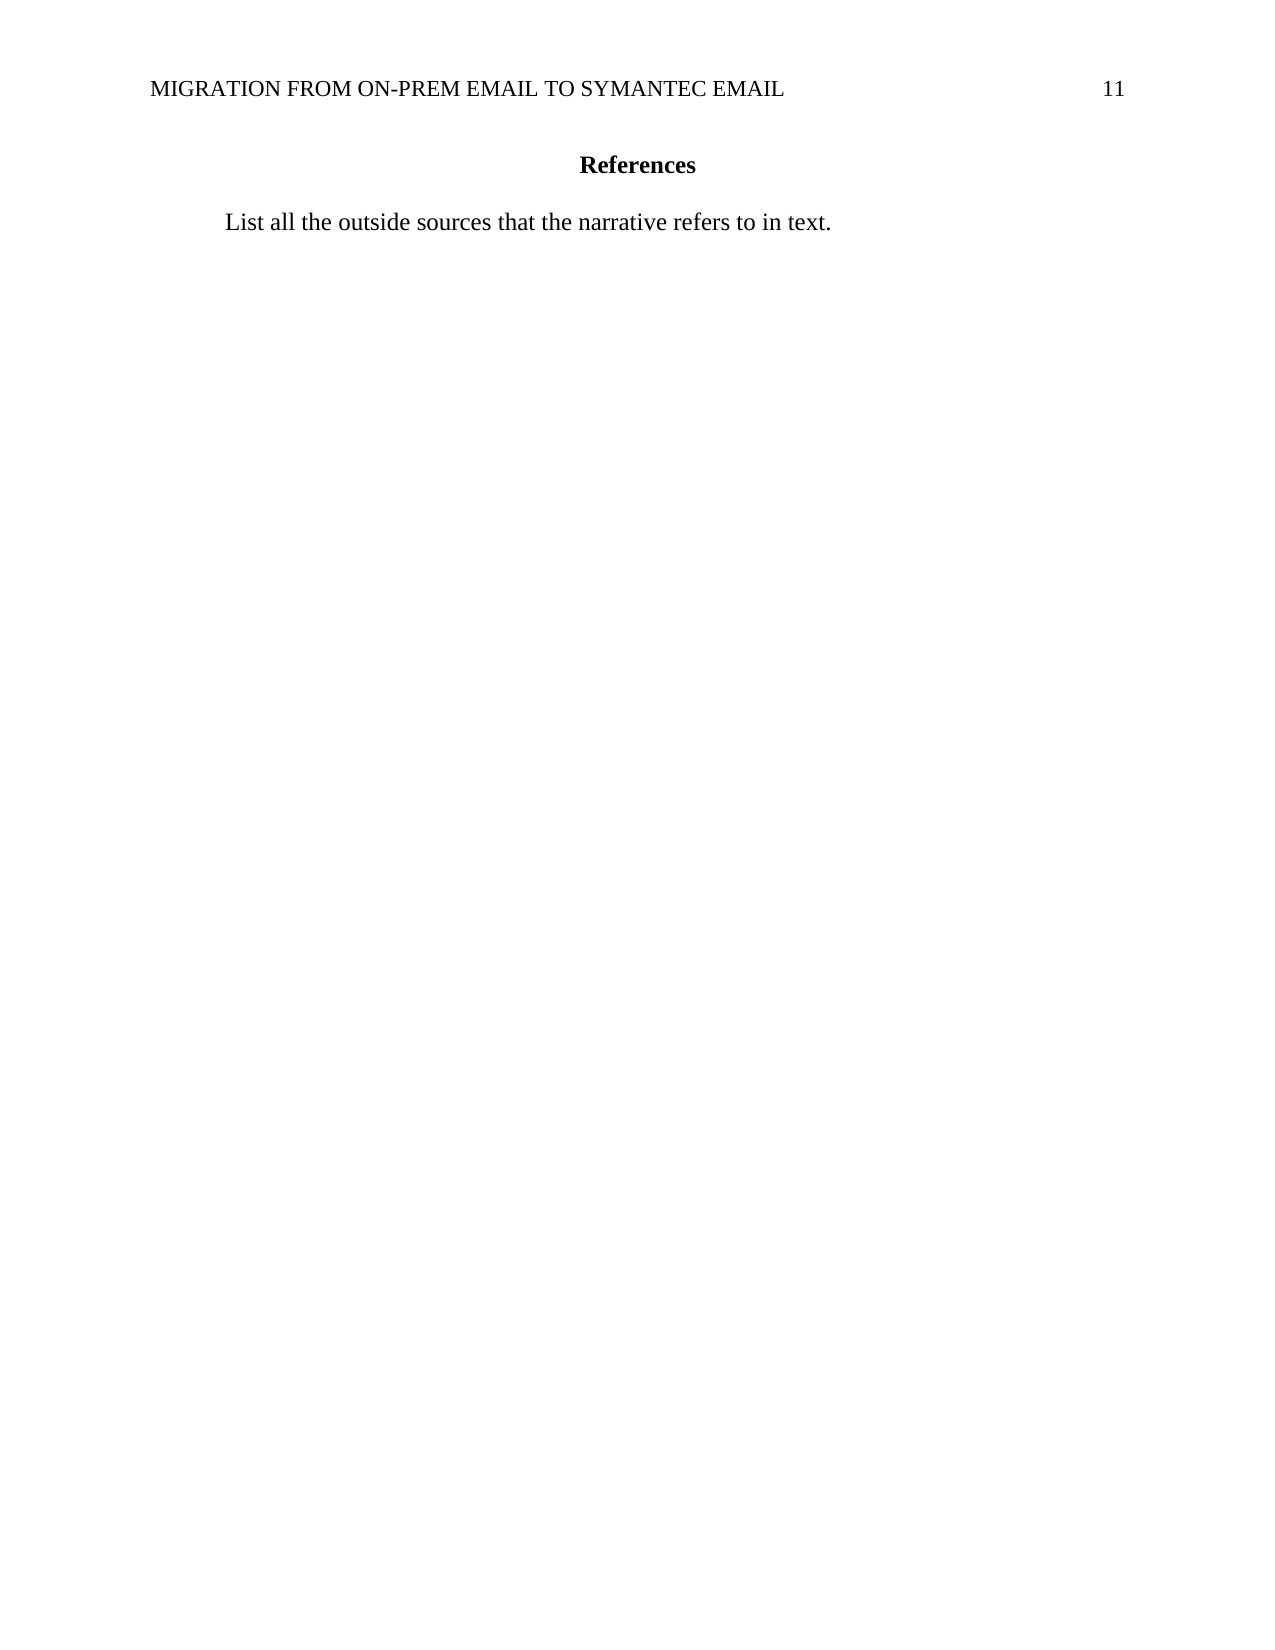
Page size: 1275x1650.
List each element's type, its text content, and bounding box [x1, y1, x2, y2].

subtitle References [150, 150, 1125, 179]
text List all the outside sources that the narrative refers to in text. [150, 207, 1125, 236]
